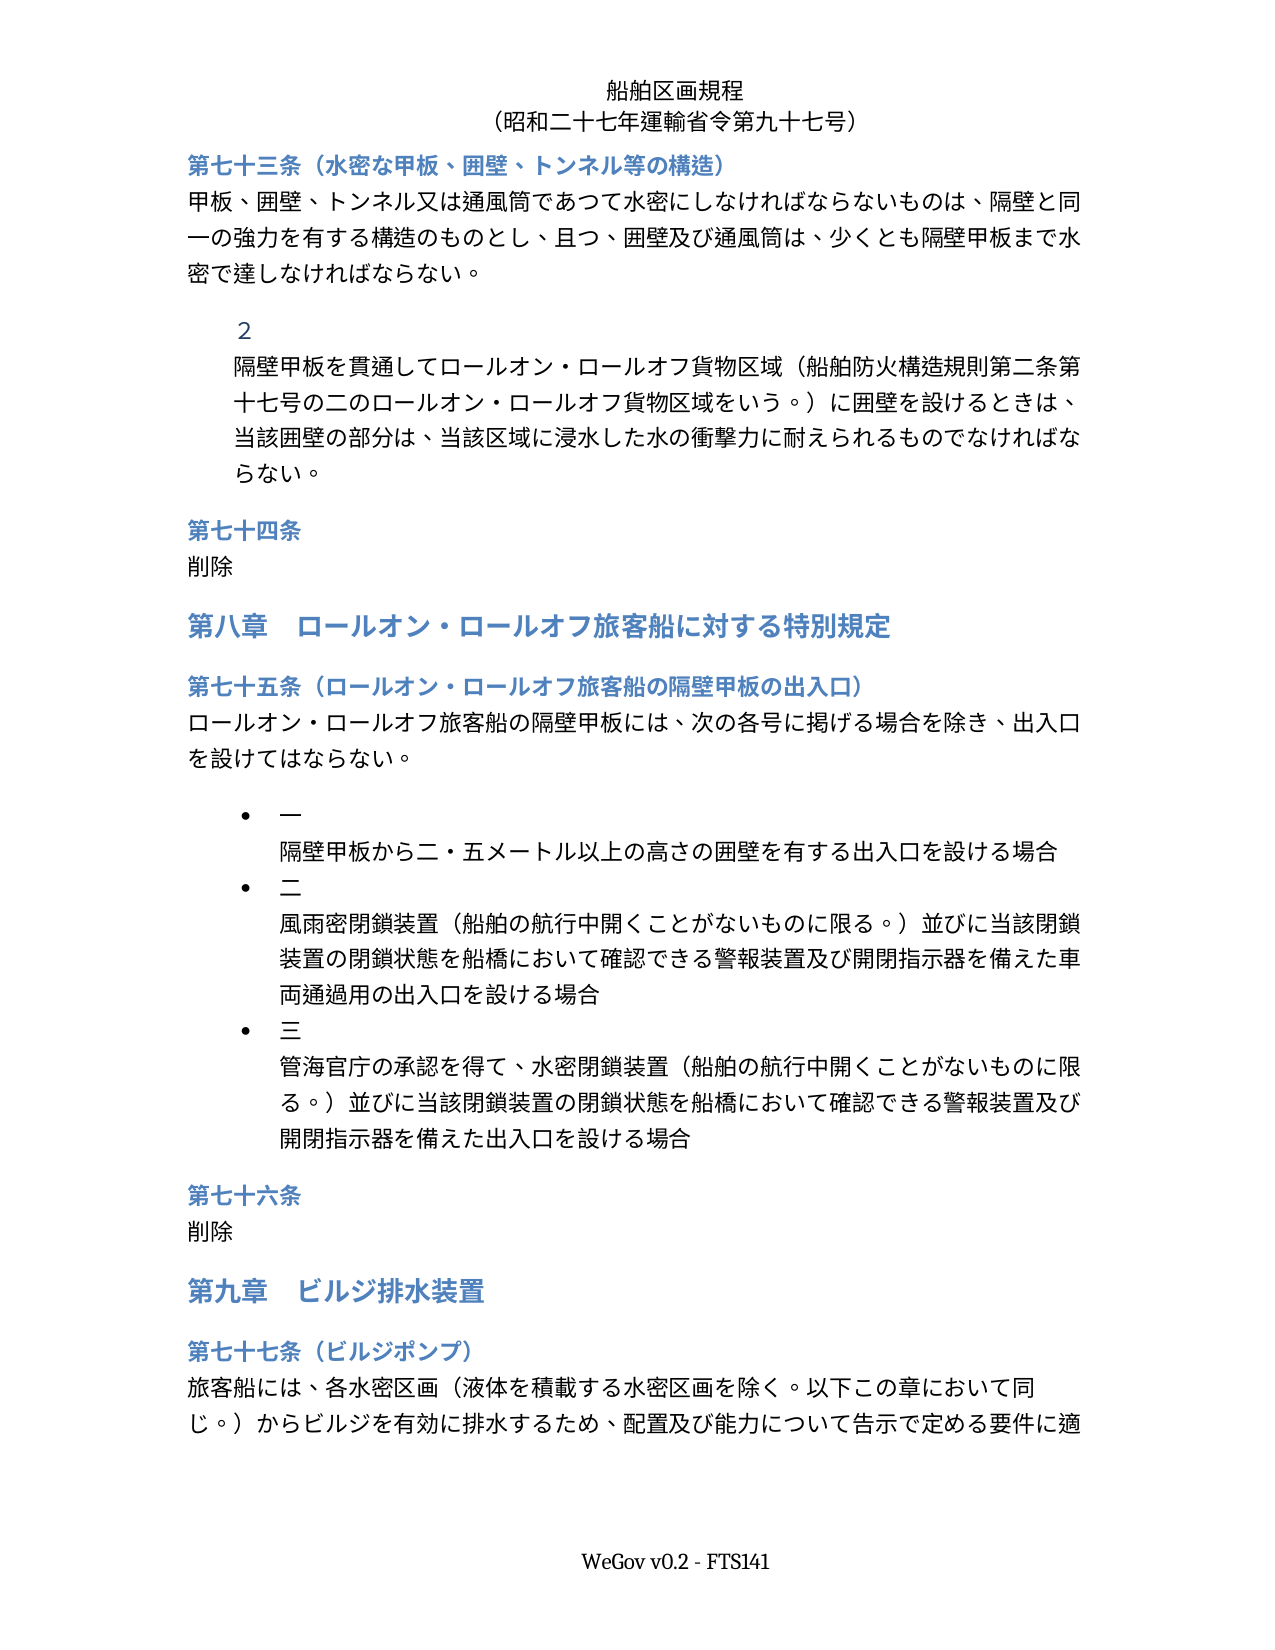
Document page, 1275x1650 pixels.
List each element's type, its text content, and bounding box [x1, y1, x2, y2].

list 二 風雨密閉鎖装置（船舶の航行中開くことがないものに限る。）並びに当該閉鎖装置の閉鎖状態を船橋において確認できる警報装置及び開閉指示器を備えた車両通過用の出入口を設ける場合 [242, 872, 1087, 1011]
subtitle 第七十六条 [187, 1180, 1087, 1211]
text 削除 [187, 1216, 1087, 1247]
subtitle 第九章 ビルジ排水装置 [187, 1273, 1087, 1309]
subtitle 第七十三条（水密な甲板、囲壁、トンネル等の構造） [187, 150, 1087, 181]
subtitle ２ [233, 314, 1087, 346]
subtitle 第七十七条（ビルジポンプ） [187, 1336, 1087, 1367]
subtitle 第七十五条（ロールオン・ロールオフ旅客船の隔壁甲板の出入口） [187, 671, 1087, 702]
list 三 管海官庁の承認を得て、水密閉鎖装置（船舶の航行中開くことがないものに限る。）並びに当該閉鎖装置の閉鎖状態を船橋において確認できる警報装置及び開閉指示器を備えた出入口を設ける場合 [242, 1015, 1087, 1154]
subtitle 第八章 ロールオン・ロールオフ旅客船に対する特別規定 [187, 608, 1087, 645]
text ロールオン・ロールオフ旅客船の隔壁甲板には、次の各号に掲げる場合を除き、出入口を設けてはならない。 [187, 707, 1087, 774]
text 削除 [187, 551, 1087, 582]
list 一 隔壁甲板から二・五メートル以上の高さの囲壁を有する出入口を設ける場合 [242, 800, 1087, 867]
text 隔壁甲板を貫通してロールオン・ロールオフ貨物区域（船舶防火構造規則第二条第十七号の二のロールオン・ロールオフ貨物区域をいう。）に囲壁を設けるときは、当該囲壁の部分は、当該区域に浸水した水の衝撃力に耐えられるものでなければならない。 [233, 351, 1087, 489]
subtitle 第七十四条 [187, 515, 1087, 546]
text 甲板、囲壁、トンネル又は通風筒であつて水密にしなければならないものは、隔壁と同一の強力を有する構造のものとし、且つ、囲壁及び通風筒は、少くとも隔壁甲板まで水密で達しなければならない。 [187, 186, 1087, 289]
